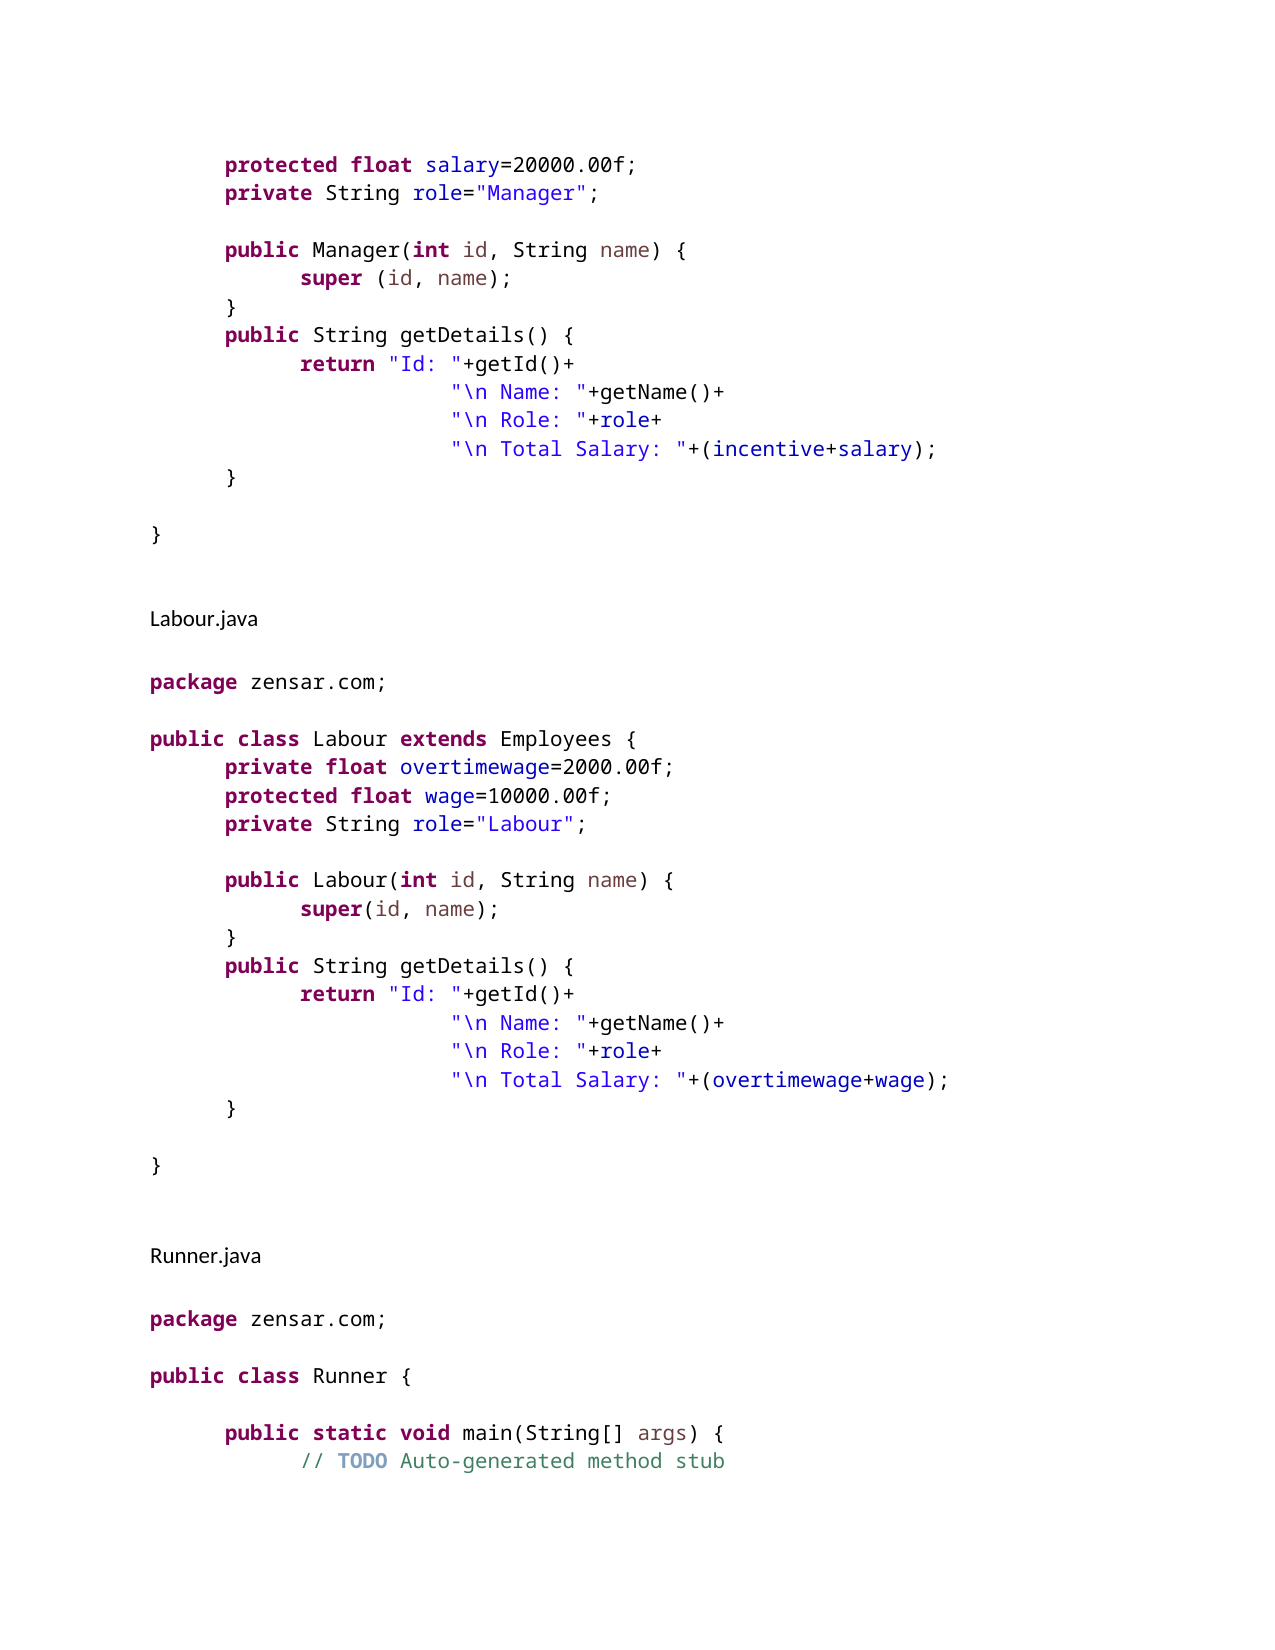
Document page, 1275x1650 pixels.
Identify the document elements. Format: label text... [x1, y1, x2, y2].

text } [150, 922, 1125, 951]
text } [150, 462, 1125, 491]
text public Labour(int id, String name) { [150, 866, 1125, 894]
text private float overtimewage=2000.00f; [150, 752, 1125, 781]
text private String role="Labour"; [150, 809, 1125, 838]
text } [150, 1150, 1125, 1178]
text package zensar.com; [150, 667, 1125, 695]
text Labour.java [150, 604, 1125, 632]
text public String getDetails() { [150, 951, 1125, 979]
text public class Runner { [150, 1361, 1125, 1389]
text public static void main(String[] args) { [150, 1418, 1125, 1446]
text } [150, 519, 1125, 548]
text "\n Name: "+getName()+ [150, 377, 1125, 406]
text return "Id: "+getId()+ [150, 349, 1125, 377]
text } [150, 1093, 1125, 1122]
text "\n Total Salary: "+(overtimewage+wage); [150, 1065, 1125, 1093]
text "\n Name: "+getName()+ [150, 1008, 1125, 1036]
text private String role="Manager"; [150, 178, 1125, 207]
text // TODO Auto-generated method stub [150, 1446, 1125, 1475]
text "\n Role: "+role+ [150, 1036, 1125, 1065]
text } [150, 292, 1125, 320]
text "\n Role: "+role+ [150, 406, 1125, 434]
text super (id, name); [150, 263, 1125, 292]
text return "Id: "+getId()+ [150, 979, 1125, 1008]
text protected float salary=20000.00f; [150, 150, 1125, 178]
text package zensar.com; [150, 1304, 1125, 1332]
text protected float wage=10000.00f; [150, 781, 1125, 809]
text public String getDetails() { [150, 320, 1125, 349]
text public class Labour extends Employees { [150, 724, 1125, 752]
text super(id, name); [150, 894, 1125, 922]
text public Manager(int id, String name) { [150, 235, 1125, 263]
text "\n Total Salary: "+(incentive+salary); [150, 434, 1125, 462]
text Runner.java [150, 1241, 1125, 1269]
